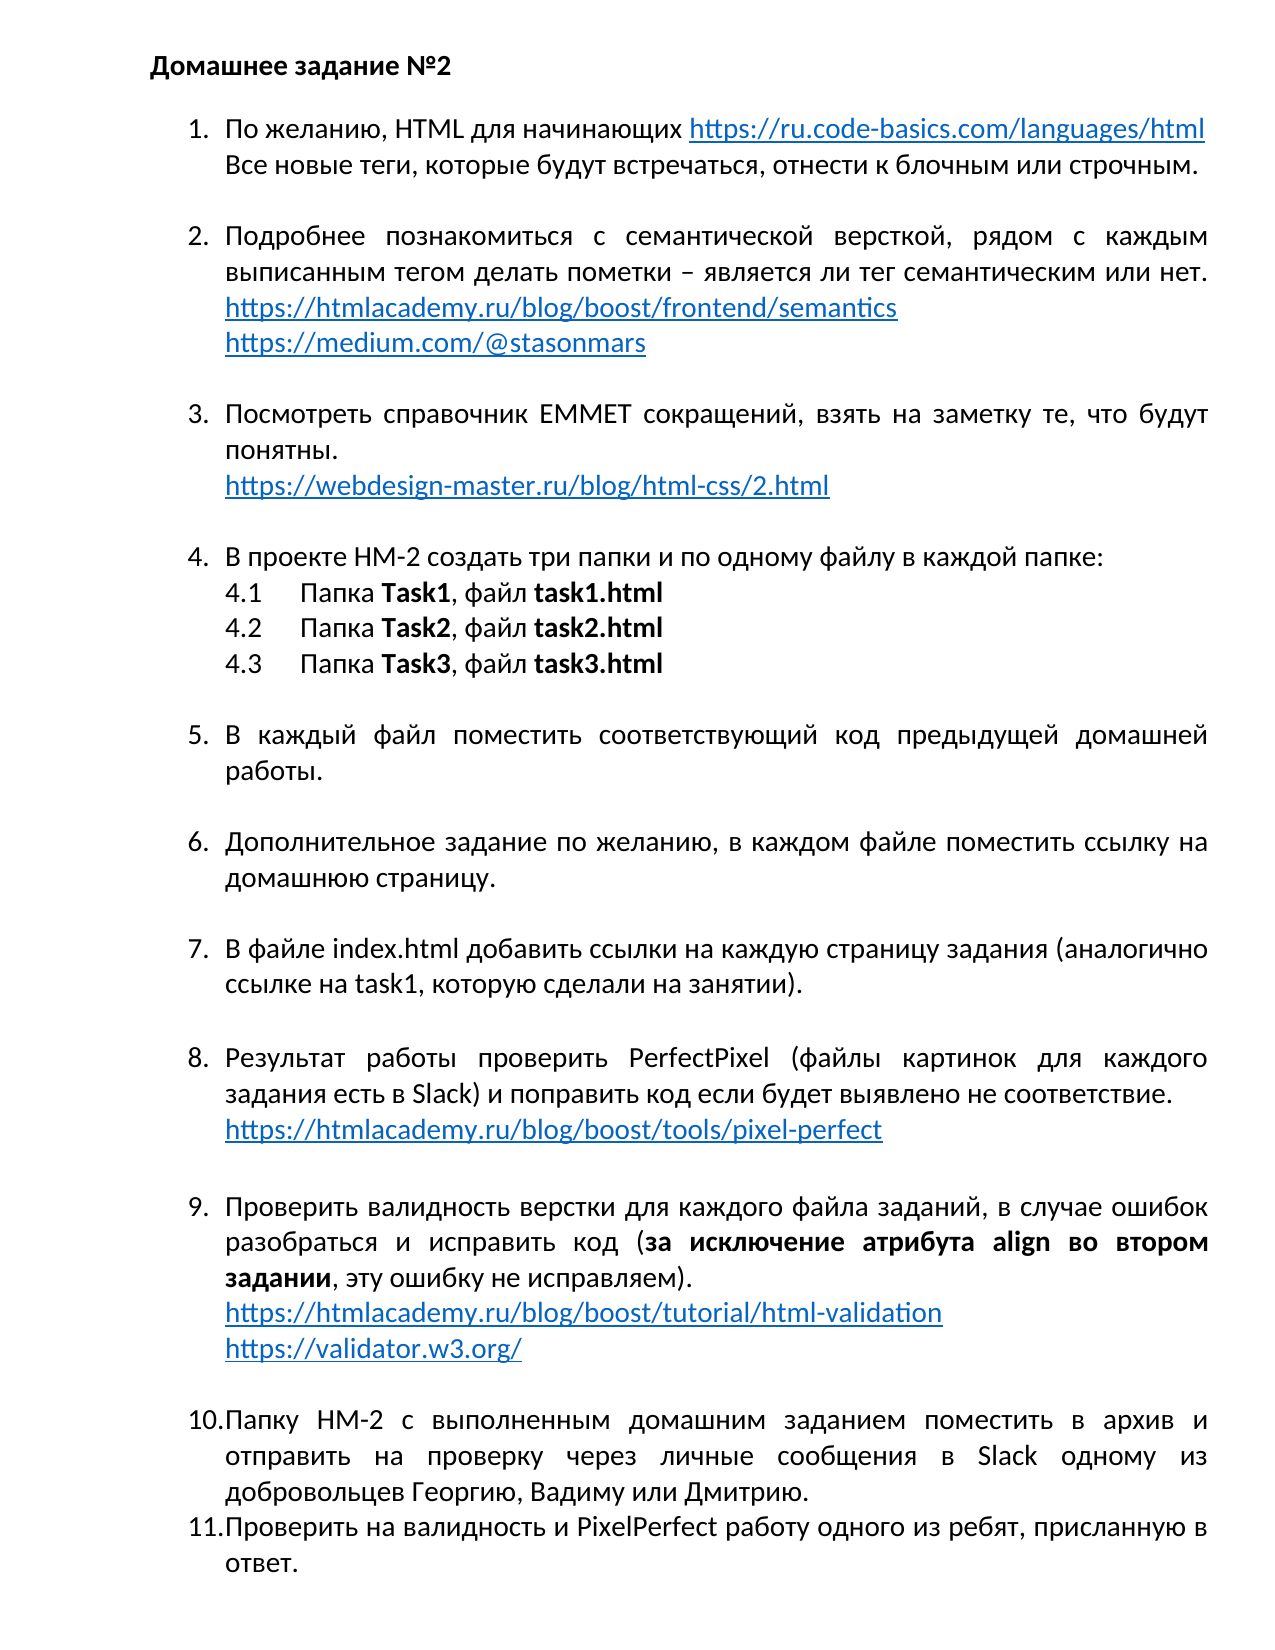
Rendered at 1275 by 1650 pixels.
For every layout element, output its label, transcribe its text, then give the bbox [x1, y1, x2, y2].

list Посмотреть справочник EMMET сокращений, взять на заметку те, что будут понятны. https://webdesign-master.ru/blog/html-css/2.html [187, 396, 1209, 502]
list Папка Task1, файл task1.html [225, 574, 1209, 609]
list В каждый файл поместить соответствующий код предыдущей домашней работы. [187, 716, 1209, 787]
list Проверить на валидность и PixelPerfect работу одного из ребят, присланную в ответ. [187, 1508, 1209, 1579]
list Дополнительное задание по желанию, в каждом файле поместить ссылку на домашнюю страницу. [187, 823, 1209, 894]
list В файле index.html добавить ссылки на каждую страницу задания (аналогично ссылке на task1, которую сделали на занятии). [187, 930, 1209, 1001]
list Папка Task2, файл task2.html [225, 609, 1209, 645]
list Подробнее познакомиться с семантической версткой, рядом с каждым выписанным тегом делать пометки – является ли тег семантическим или нет. https://htmlacademy.ru/blog/boost/frontend/semantics [187, 217, 1209, 324]
list По желанию, HTML для начинающих https://ru.code-basics.com/languages/html [187, 111, 1209, 146]
text https://validator.w3.org/ [225, 1330, 1209, 1366]
list В проекте HM-2 создать три папки и по одному файлу в каждой папке: [187, 538, 1209, 574]
list Папку HM-2 с выполненным домашним заданием поместить в архив и отправить на проверку через личные сообщения в Slack одному из добровольцев Георгию, Вадиму или Дмитрию. [187, 1401, 1209, 1508]
list Проверить валидность верстки для каждого файла заданий, в случае ошибок разобраться и исправить код (за исключение атрибута align во втором задании, эту ошибку не исправляем). [187, 1188, 1209, 1294]
text https://htmlacademy.ru/blog/boost/tutorial/html-validation [150, 1294, 1209, 1330]
text Все новые теги, которые будут встречаться, отнести к блочным или строчным. [225, 146, 1209, 182]
list Папка Task3, файл task3.html [225, 645, 1209, 681]
text https://htmlacademy.ru/blog/boost/tools/pixel-perfect [225, 1111, 1209, 1146]
text Домашнее задание №2 [150, 47, 1209, 82]
text https://medium.com/@stasonmars [225, 324, 1209, 360]
list Результат работы проверить PerfectPixel (файлы картинок для каждого задания есть в Slack) и поправить код если будет выявлено не соответствие. [187, 1039, 1209, 1111]
